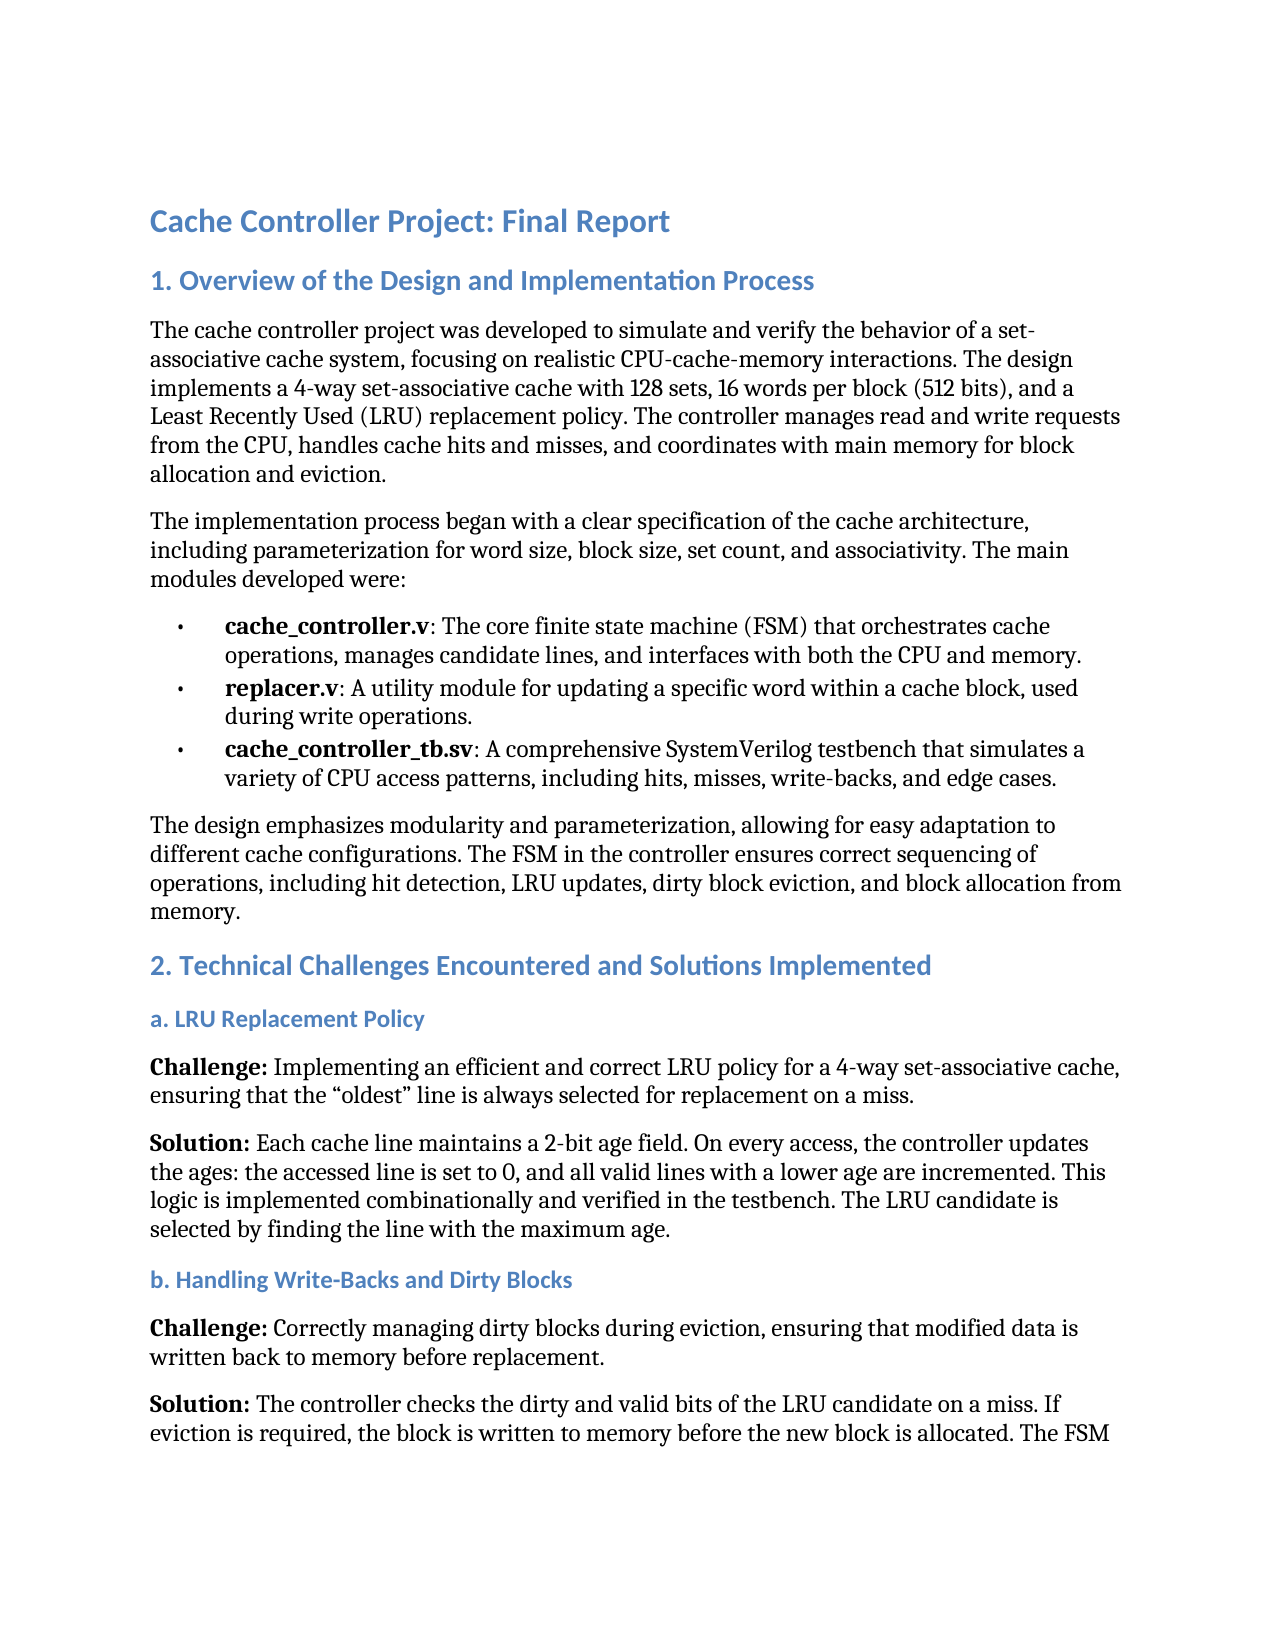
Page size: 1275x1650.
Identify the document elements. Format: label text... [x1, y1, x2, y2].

text The cache controller project was developed to simulate and verify the behavior of a set-associative cache system, focusing on realistic CPU-cache-memory interactions. The design implements a 4-way set-associative cache with 128 sets, 16 words per block (512 bits), and a Least Recently Used (LRU) replacement policy. The controller manages read and write requests from the CPU, handles cache hits and misses, and coordinates with main memory for block allocation and eviction. [150, 316, 1125, 488]
subtitle 2. Technical Challenges Encountered and Solutions Implemented [150, 947, 1125, 982]
text Solution: Each cache line maintains a 2-bit age field. On every access, the controller updates the ages: the accessed line is set to 0, and all valid lines with a lower age are incremented. This logic is implemented combinationally and verified in the testbench. The LRU candidate is selected by finding the line with the maximum age. [150, 1129, 1125, 1244]
text The implementation process began with a clear specification of the cache architecture, including parameterization for word size, block size, set count, and associativity. The main modules developed were: [150, 507, 1125, 593]
subtitle b. Handling Write-Backs and Dirty Blocks [150, 1264, 1125, 1295]
list cache_controller.v: The core finite state machine (FSM) that orchestrates cache operations, manages candidate lines, and interfaces with both the CPU and memory. [175, 612, 1125, 670]
subtitle a. LRU Replacement Policy [150, 1003, 1125, 1034]
text The design emphasizes modularity and parameterization, allowing for easy adaptation to different cache configurations. The FSM in the controller ensures correct sequencing of operations, including hit detection, LRU updates, dirty block eviction, and block allocation from memory. [150, 811, 1125, 926]
text Challenge: Implementing an efficient and correct LRU policy for a 4-way set-associative cache, ensuring that the “oldest” line is always selected for replacement on a miss. [150, 1052, 1125, 1110]
list cache_controller_tb.sv: A comprehensive SystemVerilog testbench that simulates a variety of CPU access patterns, including hits, misses, write-backs, and edge cases. [175, 735, 1125, 792]
text Challenge: Correctly managing dirty blocks during eviction, ensuring that modified data is written back to memory before replacement. [150, 1314, 1125, 1371]
list replacer.v: A utility module for updating a specific word within a cache block, used during write operations. [175, 673, 1125, 731]
subtitle Cache Controller Project: Final Report [150, 200, 1125, 241]
subtitle 1. Overview of the Design and Implementation Process [150, 262, 1125, 297]
